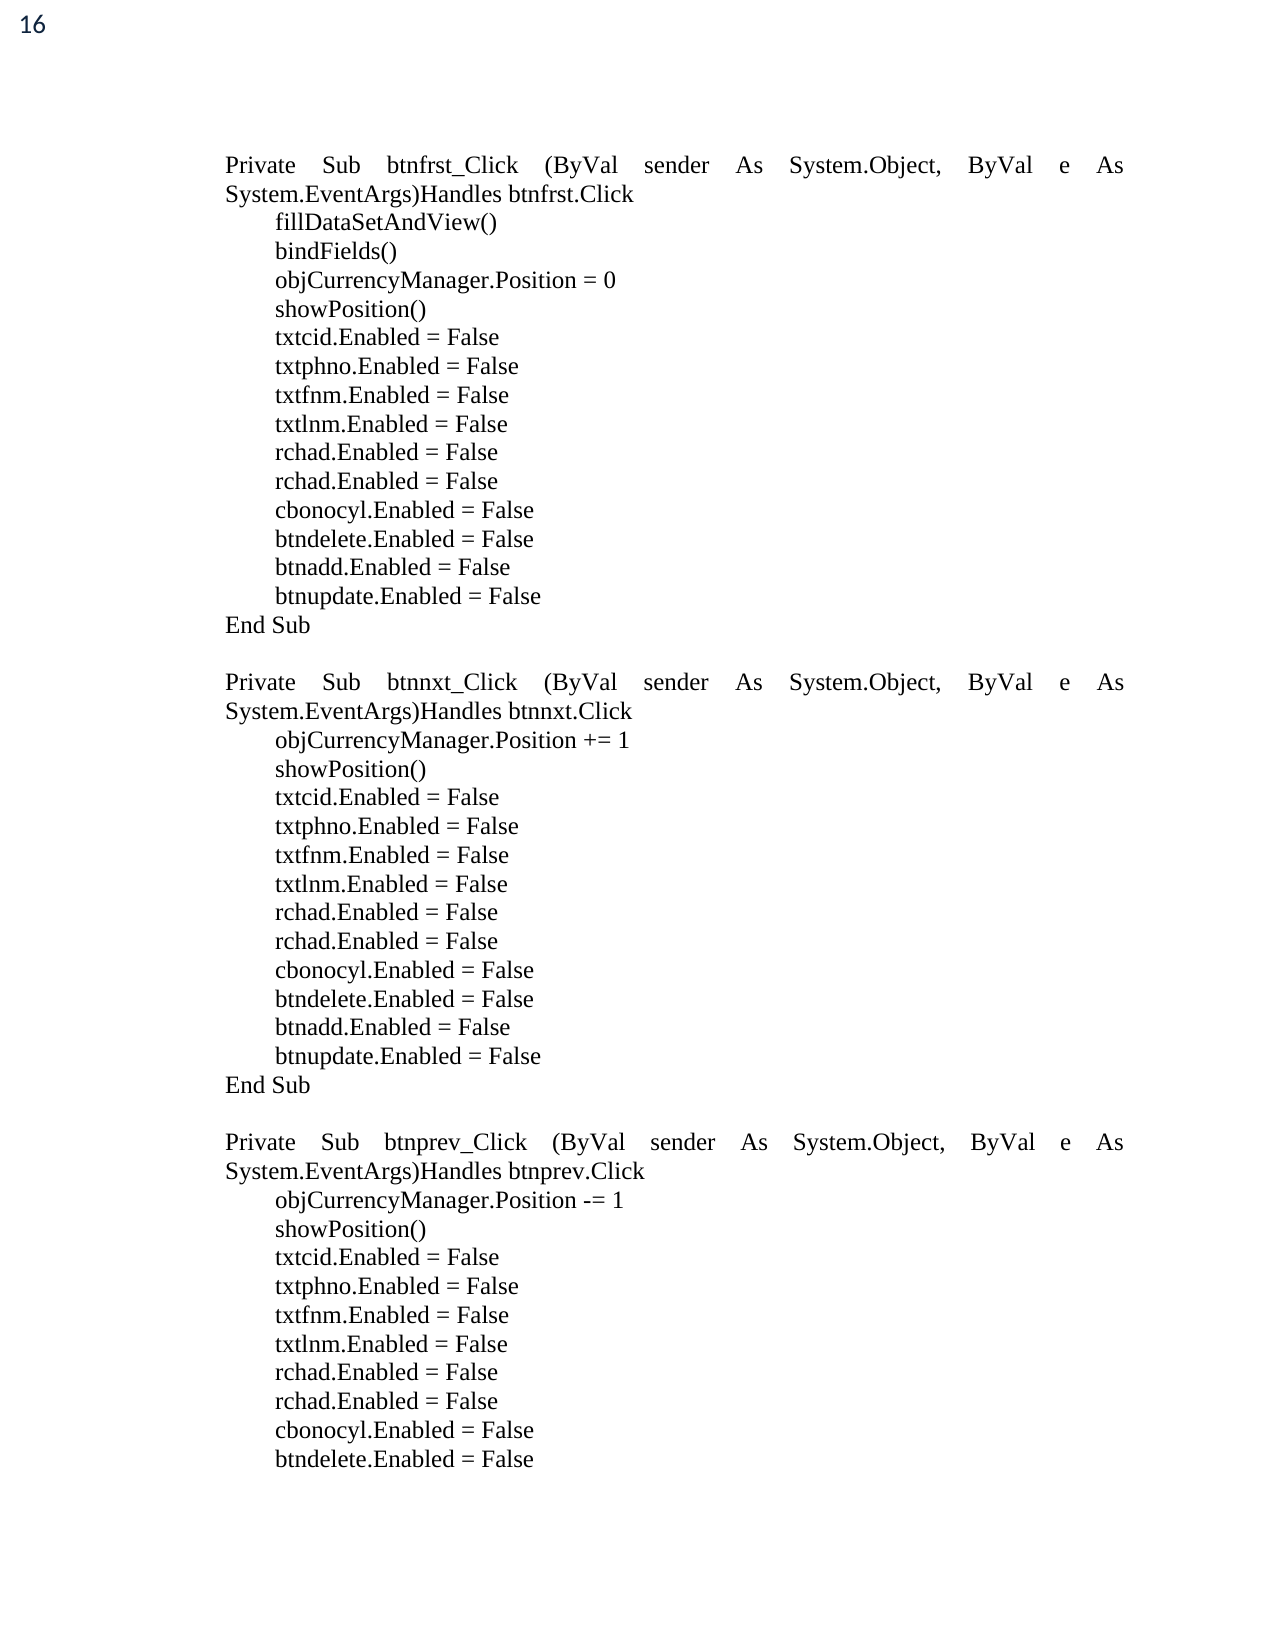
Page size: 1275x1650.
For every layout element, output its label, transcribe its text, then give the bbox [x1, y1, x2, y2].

text rchad.Enabled = False [225, 466, 1125, 495]
text txtcid.Enabled = False [225, 1242, 1125, 1271]
text rchad.Enabled = False [225, 897, 1125, 926]
text rchad.Enabled = False [225, 1357, 1125, 1386]
text txtcid.Enabled = False [225, 782, 1125, 811]
text txtfnm.Enabled = False [225, 380, 1125, 409]
text rchad.Enabled = False [225, 437, 1125, 466]
text Private Sub btnnxt_Click (ByVal sender As System.Object, ByVal e As System.EventArgs)Handles btnnxt.Click [225, 667, 1125, 725]
text txtphno.Enabled = False [225, 351, 1125, 380]
text objCurrencyManager.Position -= 1 [225, 1185, 1125, 1214]
text showPosition() [225, 294, 1125, 322]
text End Sub [225, 610, 1125, 639]
text Private Sub btnprev_Click (ByVal sender As System.Object, ByVal e As System.EventArgs)Handles btnprev.Click [225, 1127, 1125, 1185]
text End Sub [225, 1070, 1116, 1099]
text btnupdate.Enabled = False [225, 1041, 1125, 1070]
text cbonocyl.Enabled = False [225, 495, 1125, 524]
text objCurrencyManager.Position += 1 [225, 725, 1125, 754]
text txtcid.Enabled = False [225, 322, 1125, 351]
text btndelete.Enabled = False [225, 984, 1125, 1012]
text fillDataSetAndView() [225, 207, 1125, 236]
text txtlnm.Enabled = False [225, 869, 1125, 897]
text objCurrencyManager.Position = 0 [225, 265, 1125, 294]
text btnadd.Enabled = False [225, 1012, 1125, 1041]
text txtphno.Enabled = False [225, 1271, 1125, 1300]
text showPosition() [225, 1214, 1125, 1242]
text bindFields() [225, 236, 1125, 265]
text btndelete.Enabled = False [225, 524, 1125, 552]
text rchad.Enabled = False [225, 1386, 1125, 1415]
text btnupdate.Enabled = False [225, 581, 1125, 610]
text rchad.Enabled = False [225, 926, 1125, 955]
text txtfnm.Enabled = False [225, 1300, 1125, 1329]
text txtphno.Enabled = False [225, 811, 1125, 840]
text showPosition() [225, 754, 1125, 782]
text Private Sub btnfrst_Click (ByVal sender As System.Object, ByVal e As System.EventArgs)Handles btnfrst.Click [225, 150, 1125, 207]
text txtlnm.Enabled = False [225, 1329, 1125, 1357]
text txtlnm.Enabled = False [225, 409, 1125, 437]
text btndelete.Enabled = False [225, 1444, 1125, 1472]
text cbonocyl.Enabled = False [225, 955, 1125, 984]
text cbonocyl.Enabled = False [225, 1415, 1125, 1444]
text btnadd.Enabled = False [225, 552, 1125, 581]
text txtfnm.Enabled = False [225, 840, 1125, 869]
